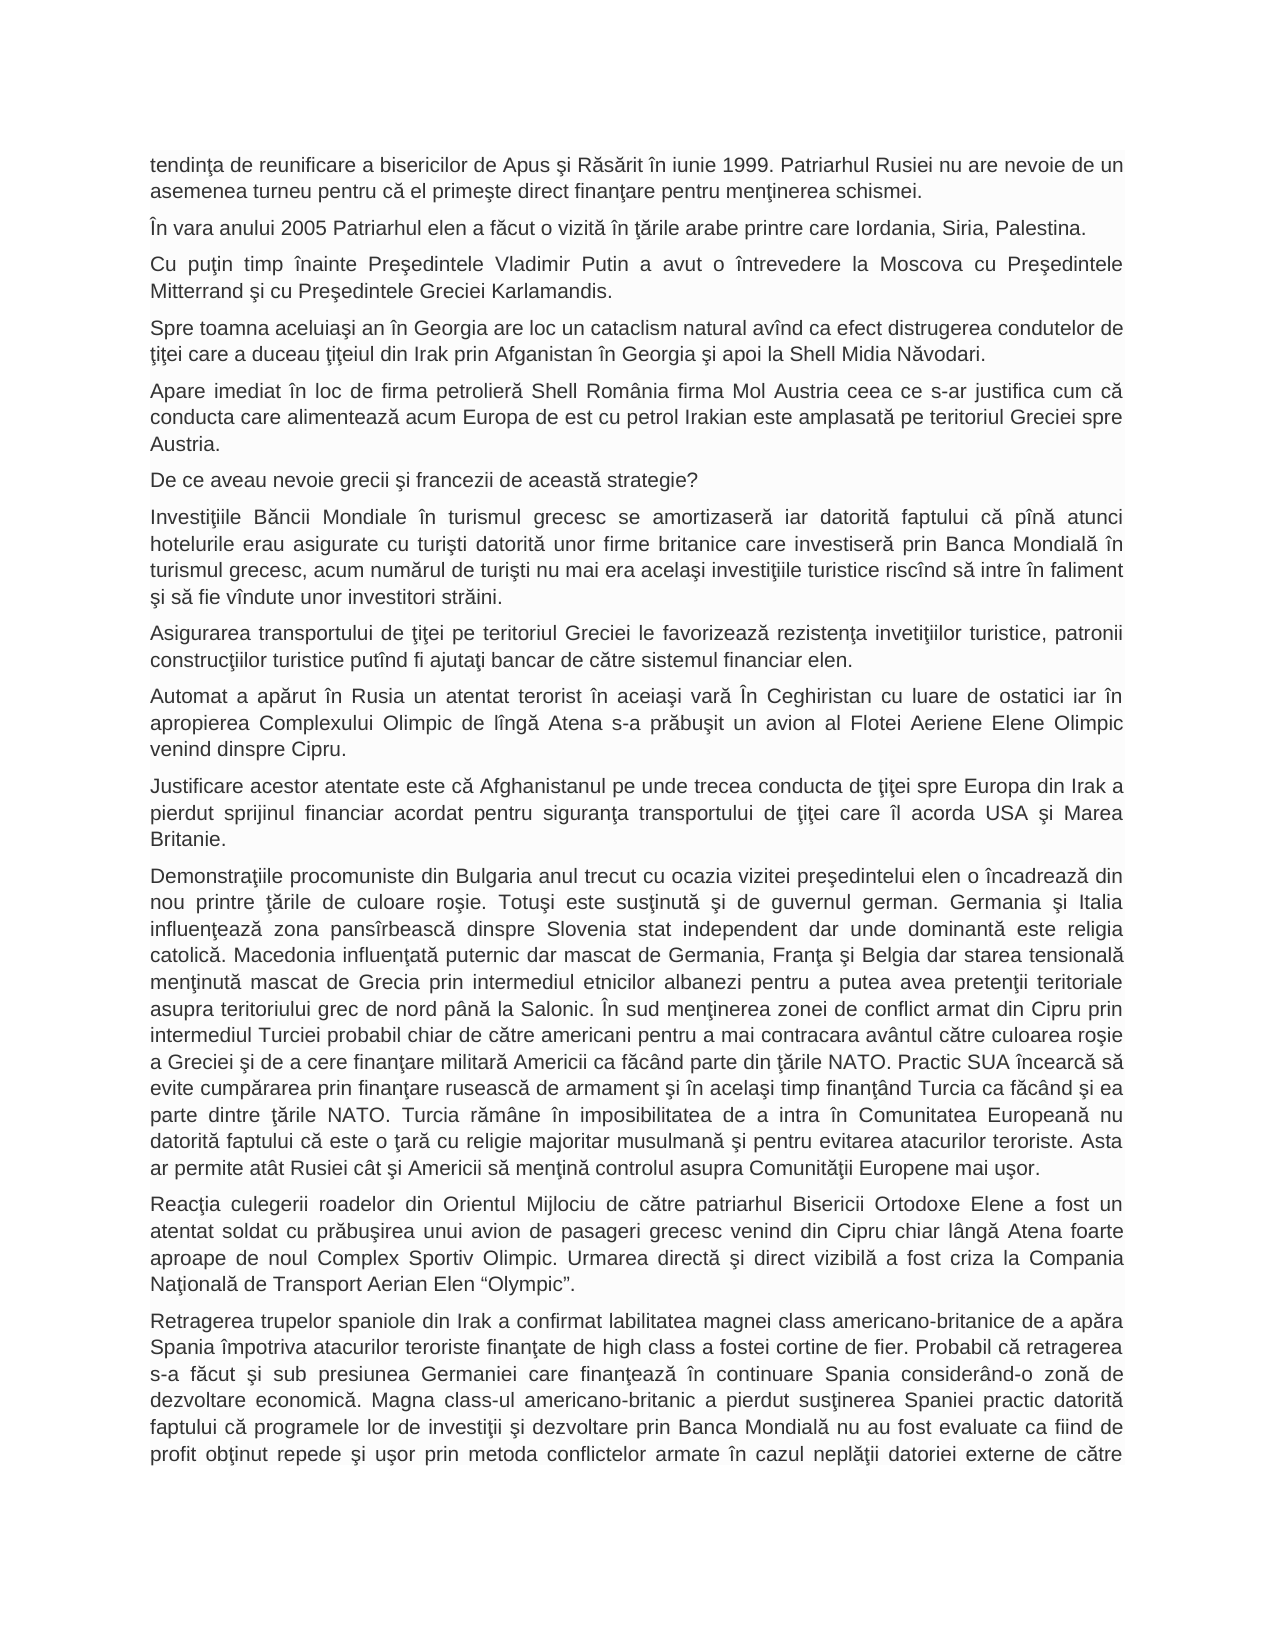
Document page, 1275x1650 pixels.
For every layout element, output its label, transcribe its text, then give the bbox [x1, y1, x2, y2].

text Investiţiile Băncii Mondiale în turismul grecesc se amortizaseră iar datorită faptului că pînă atunci hotelurile erau asigurate cu turişti datorită unor firme britanice care investiseră prin Banca Mondială în turismul grecesc, acum numărul de turişti nu mai era acelaşi investiţiile turistice riscînd să intre în faliment şi să fie vîndute unor investitori străini. [150, 502, 1125, 608]
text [150, 150, 1125, 203]
text Justificare acestor atentate este că Afghanistanul pe unde trecea conducta de ţiţei spre Europa din Irak a pierdut sprijinul financiar acordat pentru siguranţa transportului de ţiţei care îl acorda USA şi Marea Britanie. [150, 771, 1125, 851]
text În vara anului 2005 Patriarhul elen a făcut o vizită în ţările arabe printre care Iordania, Siria, Palestina. [150, 213, 1125, 240]
text Demonstraţiile procomuniste din Bulgaria anul trecut cu ocazia vizitei preşedintelui elen o încadrează din nou printre ţările de culoare roşie. Totuşi este susţinută şi de guvernul german. Germania şi Italia influenţează zona pansîrbească dinspre Slovenia stat independent dar unde dominantă este religia catolică. Macedonia influenţată puternic dar mascat de Germania, Franţa şi Belgia dar starea tensională menţinută mascat de Grecia prin intermediul etnicilor albanezi pentru a putea avea pretenţii teritoriale asupra teritoriului grec de nord până la Salonic. În sud menţinerea zonei de conflict armat din Cipru prin intermediul Turciei probabil chiar de către americani pentru a mai contracara avântul către culoarea roşie a Greciei şi de a cere finanţare militară Americii ca făcând parte din ţările NATO. Practic SUA încearcă să evite cumpărarea prin finanţare rusească de armament şi în acelaşi timp finanţând Turcia ca făcând şi ea parte dintre ţările NATO. Turcia rămâne în imposibilitatea de a intra în Comunitatea Europeană nu datorită faptului că este o ţară cu religie majoritar musulmană şi pentru evitarea atacurilor teroriste. Asta ar permite atât Rusiei cât şi Americii să menţină controlul asupra Comunităţii Europene mai uşor. [150, 861, 1125, 1180]
text Asigurarea transportului de ţiţei pe teritoriul Greciei le favorizează rezistenţa invetiţiilor turistice, patronii construcţiilor turistice putînd fi ajutaţi bancar de către sistemul financiar elen. [150, 618, 1125, 672]
text Reacţia culegerii roadelor din Orientul Mijlociu de către patriarhul Bisericii Ortodoxe Elene a fost un atentat soldat cu prăbuşirea unui avion de pasageri grecesc venind din Cipru chiar lângă Atena foarte aproape de noul Complex Sportiv Olimpic. Urmarea directă şi direct vizibilă a fost criza la Compania Naţională de Transport Aerian Elen “Olympic”. [150, 1190, 1125, 1296]
text De ce aveau nevoie grecii şi francezii de această strategie? [150, 466, 1125, 492]
text Cu puţin timp înainte Preşedintele Vladimir Putin a avut o întrevedere la Moscova cu Preşedintele Mitterrand şi cu Preşedintele Greciei Karlamandis. [150, 250, 1125, 303]
text Automat a apărut în Rusia un atentat terorist în aceiaşi vară În Ceghiristan cu luare de ostatici iar în apropierea Complexului Olimpic de lîngă Atena s-a prăbuşit un avion al Flotei Aeriene Elene Olimpic venind dinspre Cipru. [150, 682, 1125, 761]
text Apare imediat în loc de firma petrolieră Shell România firma Mol Austria ceea ce s-ar justifica cum că conducta care alimentează acum Europa de est cu petrol Irakian este amplasată pe teritoriul Greciei spre Austria. [150, 376, 1125, 456]
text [150, 1306, 1125, 1465]
text Spre toamna aceluiaşi an în Georgia are loc un cataclism natural avînd ca efect distrugerea condutelor de ţiţei care a duceau ţiţeiul din Irak prin Afganistan în Georgia şi apoi la Shell Midia Năvodari. [150, 313, 1125, 366]
